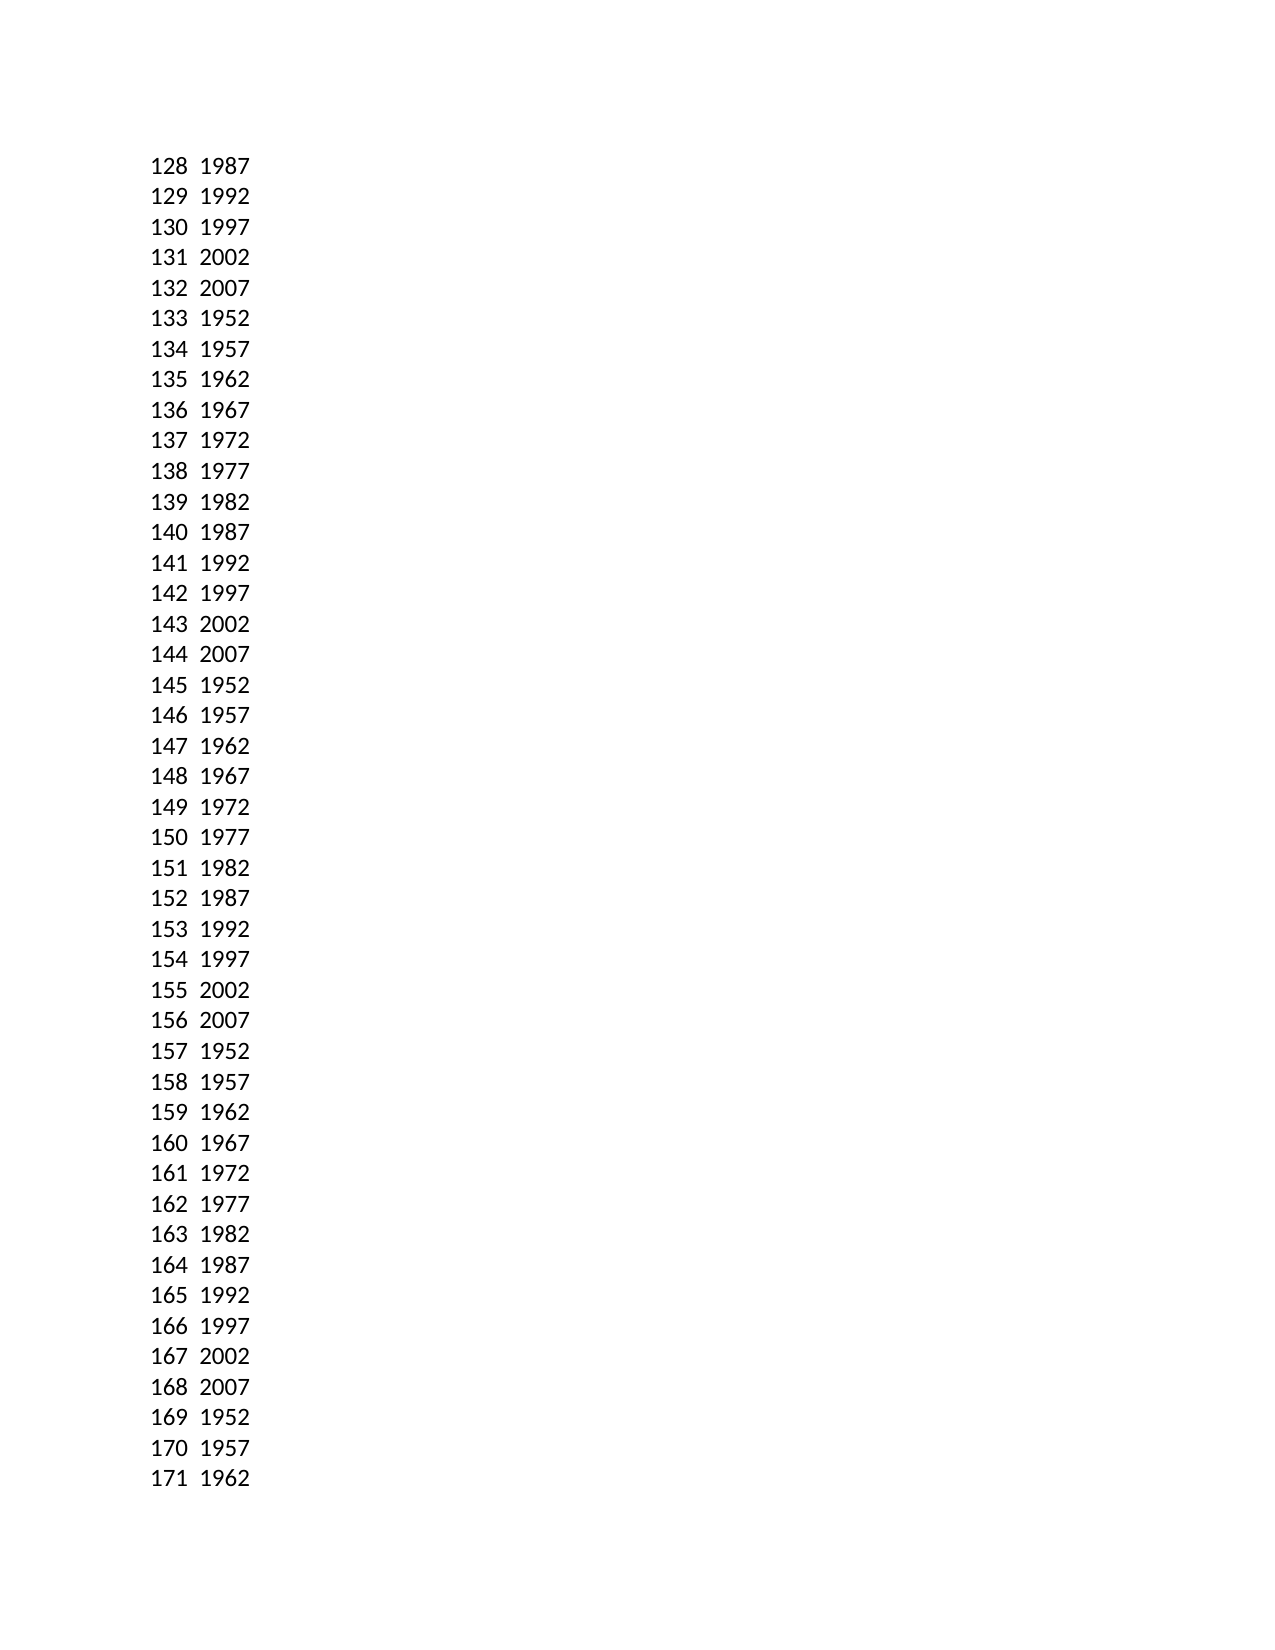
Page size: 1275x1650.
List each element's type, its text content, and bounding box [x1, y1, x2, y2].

text 169 1952 [150, 1401, 1125, 1432]
text 163 1982 [150, 1218, 1125, 1249]
text 155 2002 [150, 974, 1125, 1004]
text 128 1987 [150, 150, 1125, 181]
text 166 1997 [150, 1310, 1125, 1340]
text 148 1967 [150, 760, 1125, 791]
text 131 2002 [150, 242, 1125, 272]
text 158 1957 [150, 1066, 1125, 1096]
text 157 1952 [150, 1035, 1125, 1066]
text 138 1977 [150, 455, 1125, 486]
text 139 1982 [150, 486, 1125, 516]
text 170 1957 [150, 1432, 1125, 1462]
text 142 1997 [150, 577, 1125, 608]
text 152 1987 [150, 882, 1125, 913]
text 136 1967 [150, 394, 1125, 425]
text 147 1962 [150, 730, 1125, 760]
text 145 1952 [150, 669, 1125, 699]
text 132 2007 [150, 272, 1125, 303]
text 168 2007 [150, 1371, 1125, 1401]
text 165 1992 [150, 1279, 1125, 1310]
text 135 1962 [150, 364, 1125, 394]
text 144 2007 [150, 638, 1125, 669]
text 162 1977 [150, 1188, 1125, 1218]
text 149 1972 [150, 791, 1125, 821]
text 134 1957 [150, 333, 1125, 364]
text 159 1962 [150, 1096, 1125, 1127]
text 146 1957 [150, 699, 1125, 730]
text 133 1952 [150, 303, 1125, 333]
text 129 1992 [150, 181, 1125, 211]
text 156 2007 [150, 1004, 1125, 1035]
text 151 1982 [150, 852, 1125, 882]
text 140 1987 [150, 516, 1125, 547]
text 164 1987 [150, 1249, 1125, 1279]
text 167 2002 [150, 1340, 1125, 1371]
text 153 1992 [150, 913, 1125, 943]
text 171 1962 [150, 1462, 1125, 1493]
text 160 1967 [150, 1127, 1125, 1157]
text 137 1972 [150, 425, 1125, 455]
text 141 1992 [150, 547, 1125, 577]
text 130 1997 [150, 211, 1125, 242]
text 143 2002 [150, 608, 1125, 638]
text 161 1972 [150, 1157, 1125, 1188]
text 150 1977 [150, 821, 1125, 852]
text 154 1997 [150, 943, 1125, 974]
